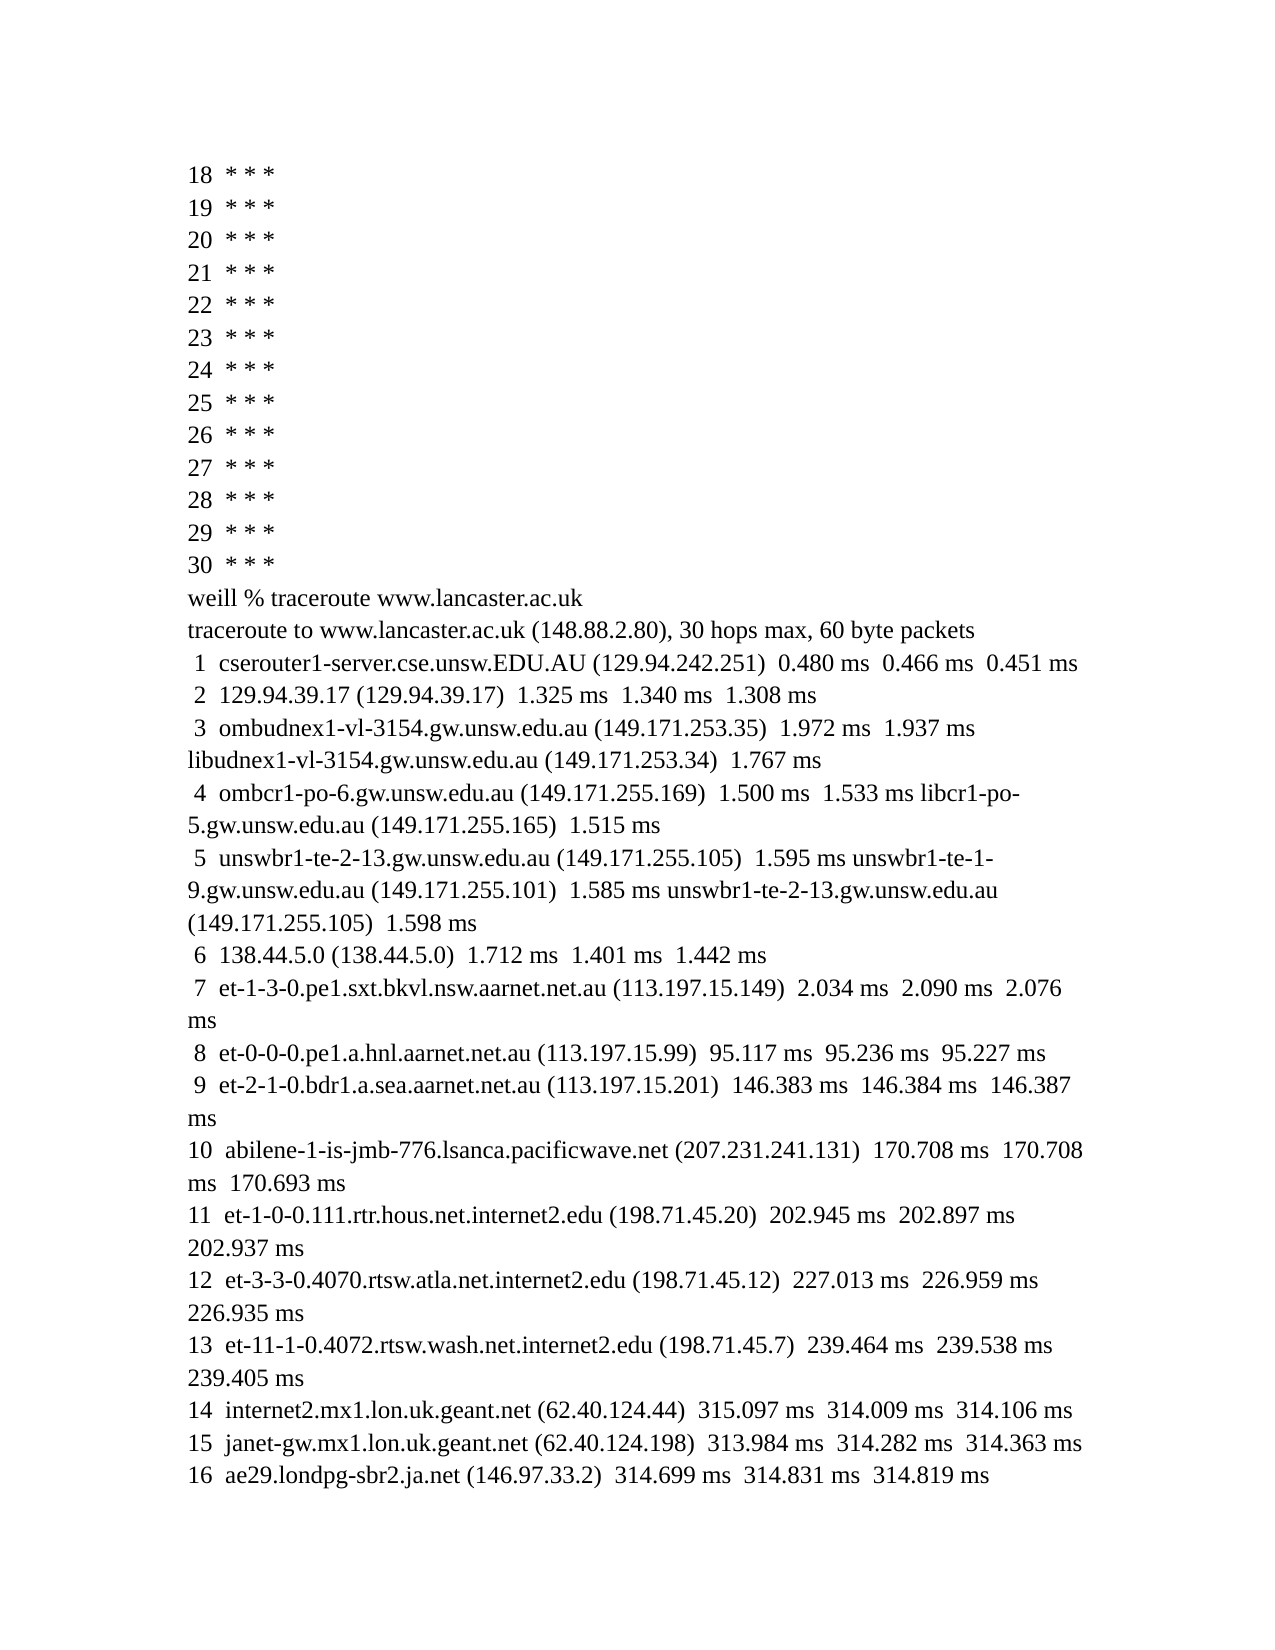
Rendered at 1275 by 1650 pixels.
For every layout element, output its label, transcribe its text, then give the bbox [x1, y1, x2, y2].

list 16 ae29.londpg-sbr2.ja.net (146.97.33.2) 314.699 ms 314.831 ms 314.819 ms [187, 1459, 1087, 1491]
list 20 * * * [187, 224, 1087, 256]
list 15 janet-gw.mx1.lon.uk.geant.net (62.40.124.198) 313.984 ms 314.282 ms 314.363 ms [187, 1426, 1087, 1459]
list 14 internet2.mx1.lon.uk.geant.net (62.40.124.44) 315.097 ms 314.009 ms 314.106 ms [187, 1394, 1087, 1426]
list 22 * * * [187, 289, 1087, 321]
list 21 * * * [187, 256, 1087, 289]
list weill % traceroute www.lancaster.ac.uk [187, 581, 1087, 614]
list 30 * * * [187, 549, 1087, 581]
list 5 unswbr1-te-2-13.gw.unsw.edu.au (149.171.255.105) 1.595 ms unswbr1-te-1-9.gw.unsw.edu.au (149.171.255.101) 1.585 ms unswbr1-te-2-13.gw.unsw.edu.au (149.171.255.105) 1.598 ms [187, 841, 1087, 939]
list 13 et-11-1-0.4072.rtsw.wash.net.internet2.edu (198.71.45.7) 239.464 ms 239.538 ms 239.405 ms [187, 1329, 1087, 1394]
list 9 et-2-1-0.bdr1.a.sea.aarnet.net.au (113.197.15.201) 146.383 ms 146.384 ms 146.387 ms [187, 1069, 1087, 1134]
list 7 et-1-3-0.pe1.sxt.bkvl.nsw.aarnet.net.au (113.197.15.149) 2.034 ms 2.090 ms 2.076 ms [187, 971, 1087, 1036]
list 3 ombudnex1-vl-3154.gw.unsw.edu.au (149.171.253.35) 1.972 ms 1.937 ms libudnex1-vl-3154.gw.unsw.edu.au (149.171.253.34) 1.767 ms [187, 711, 1087, 776]
list 28 * * * [187, 484, 1087, 516]
list 8 et-0-0-0.pe1.a.hnl.aarnet.net.au (113.197.15.99) 95.117 ms 95.236 ms 95.227 ms [187, 1036, 1087, 1069]
list 2 129.94.39.17 (129.94.39.17) 1.325 ms 1.340 ms 1.308 ms [187, 679, 1087, 711]
list 29 * * * [187, 516, 1087, 549]
list 6 138.44.5.0 (138.44.5.0) 1.712 ms 1.401 ms 1.442 ms [187, 939, 1087, 971]
list 10 abilene-1-is-jmb-776.lsanca.pacificwave.net (207.231.241.131) 170.708 ms 170.708 ms 170.693 ms [187, 1134, 1087, 1199]
list 24 * * * [187, 354, 1087, 386]
list traceroute to www.lancaster.ac.uk (148.88.2.80), 30 hops max, 60 byte packets [187, 614, 1087, 646]
list 25 * * * [187, 386, 1087, 419]
list 12 et-3-3-0.4070.rtsw.atla.net.internet2.edu (198.71.45.12) 227.013 ms 226.959 ms 226.935 ms [187, 1264, 1087, 1329]
list 26 * * * [187, 419, 1087, 451]
list 19 * * * [187, 191, 1087, 224]
list 18 * * * [187, 159, 1087, 191]
list 1 cserouter1-server.cse.unsw.EDU.AU (129.94.242.251) 0.480 ms 0.466 ms 0.451 ms [187, 646, 1087, 679]
list 23 * * * [187, 321, 1087, 354]
list 11 et-1-0-0.111.rtr.hous.net.internet2.edu (198.71.45.20) 202.945 ms 202.897 ms 202.937 ms [187, 1199, 1087, 1264]
list 4 ombcr1-po-6.gw.unsw.edu.au (149.171.255.169) 1.500 ms 1.533 ms libcr1-po-5.gw.unsw.edu.au (149.171.255.165) 1.515 ms [187, 776, 1087, 841]
list 27 * * * [187, 451, 1087, 484]
